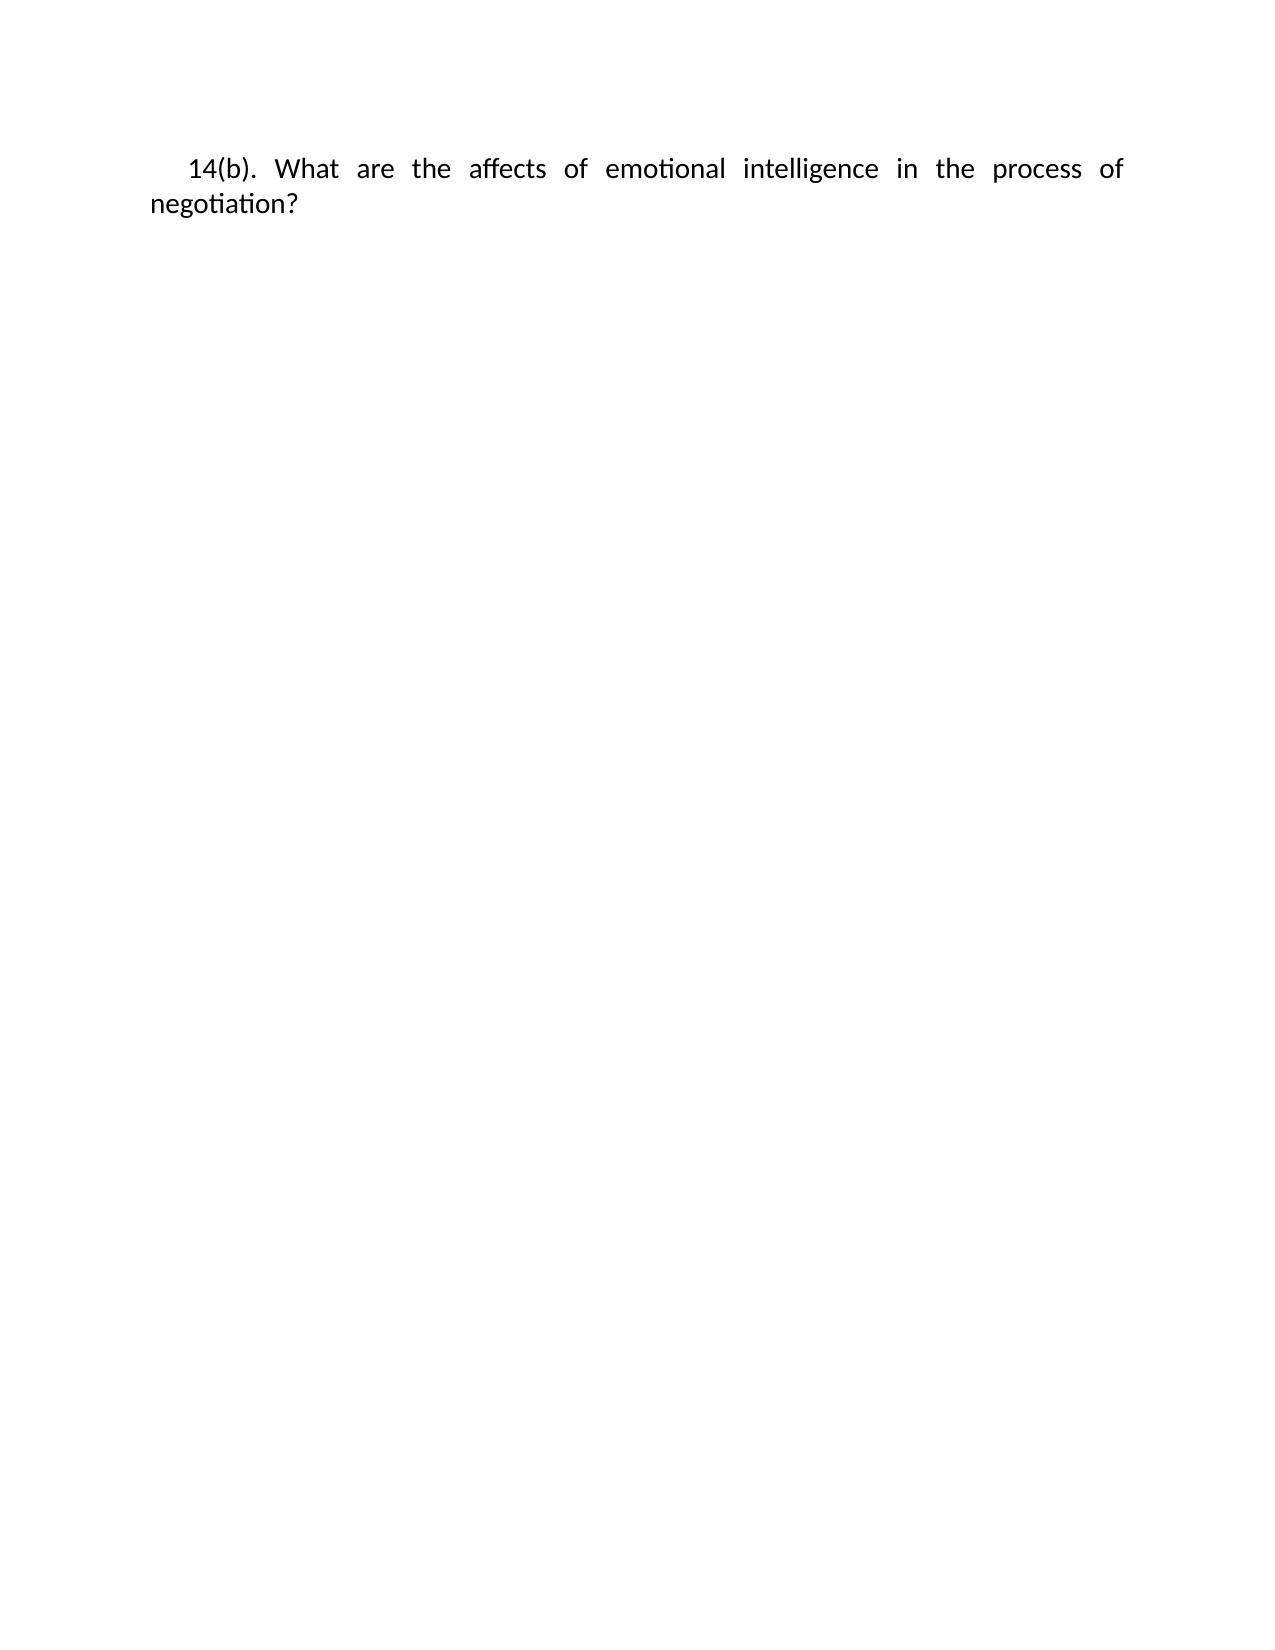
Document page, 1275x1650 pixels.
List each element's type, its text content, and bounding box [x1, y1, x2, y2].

text 14(b). What are the affects of emotional intelligence in the process of negotiation? [150, 150, 1125, 221]
